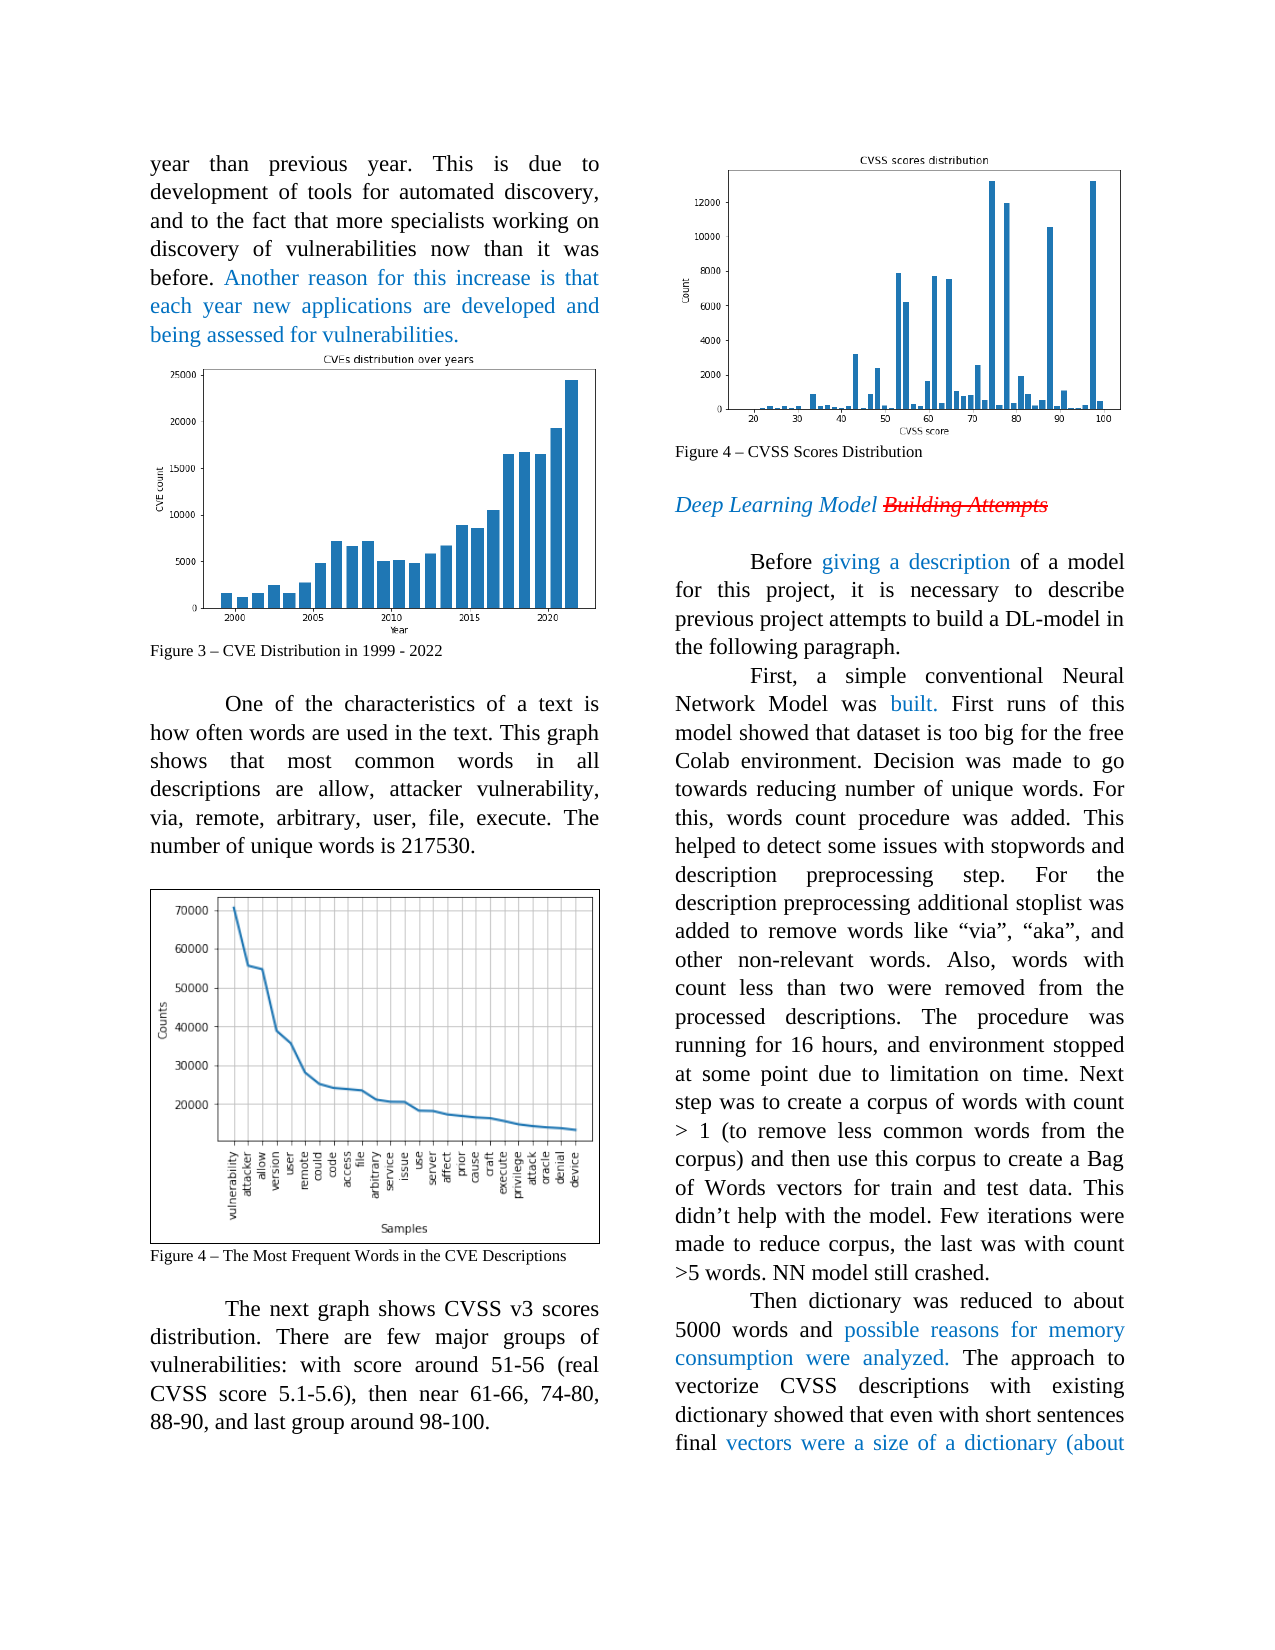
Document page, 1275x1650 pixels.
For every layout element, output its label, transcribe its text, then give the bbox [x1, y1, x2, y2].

picture [151, 890, 599, 1243]
text Figure 4 – CVSS Scores Distribution [675, 442, 1125, 461]
text Figure 4 – The Most Frequent Words in the CVE Descriptions [150, 1246, 600, 1265]
text Deep Learning Model Building Attempts [675, 491, 1125, 517]
picture [150, 349, 600, 641]
text One of the characteristics of a text is how often words are used in the text. This graph shows that most common words in all descriptions are allow, attacker vulnerability, via, remote, arbitrary, user, file, execute. The number of unique words is 217530. [150, 690, 600, 859]
picture [675, 150, 1125, 442]
text The next graph shows CVSS v3 scores distribution. There are few major groups of vulnerabilities: with score around 51-56 (real CVSS score 5.1-5.6), then near 61-66, 74-80, 88-90, and last group around 98-100. [150, 1295, 600, 1435]
text First, a simple conventional Neural Network Model was built. First runs of this model showed that dataset is too big for the free Colab environment. Decision was made to go towards reducing number of unique words. For this, words count procedure was added. This helped to detect some issues with stopwords and description preprocessing step. For the description preprocessing additional stoplist was added to remove words like “via”, “aka”, and other non-relevant words. Also, words with count less than two were removed from the processed descriptions. The procedure was running for 16 hours, and environment stopped at some point due to limitation on time. Next step was to create a corpus of words with count > 1 (to remove less common words from the corpus) and then use this corpus to create a Bag of Words vectors for train and test data. This didn’t help with the model. Few iterations were made to reduce corpus, the last was with count >5 words. NN model still crashed. [675, 662, 1125, 1285]
text Before giving a description of a model for this project, it is necessary to describe previous project attempts to build a DL-model in the following paragraph. [675, 548, 1125, 659]
text Figure 3 – CVE Distribution in 1999 - 2022 [150, 641, 600, 660]
